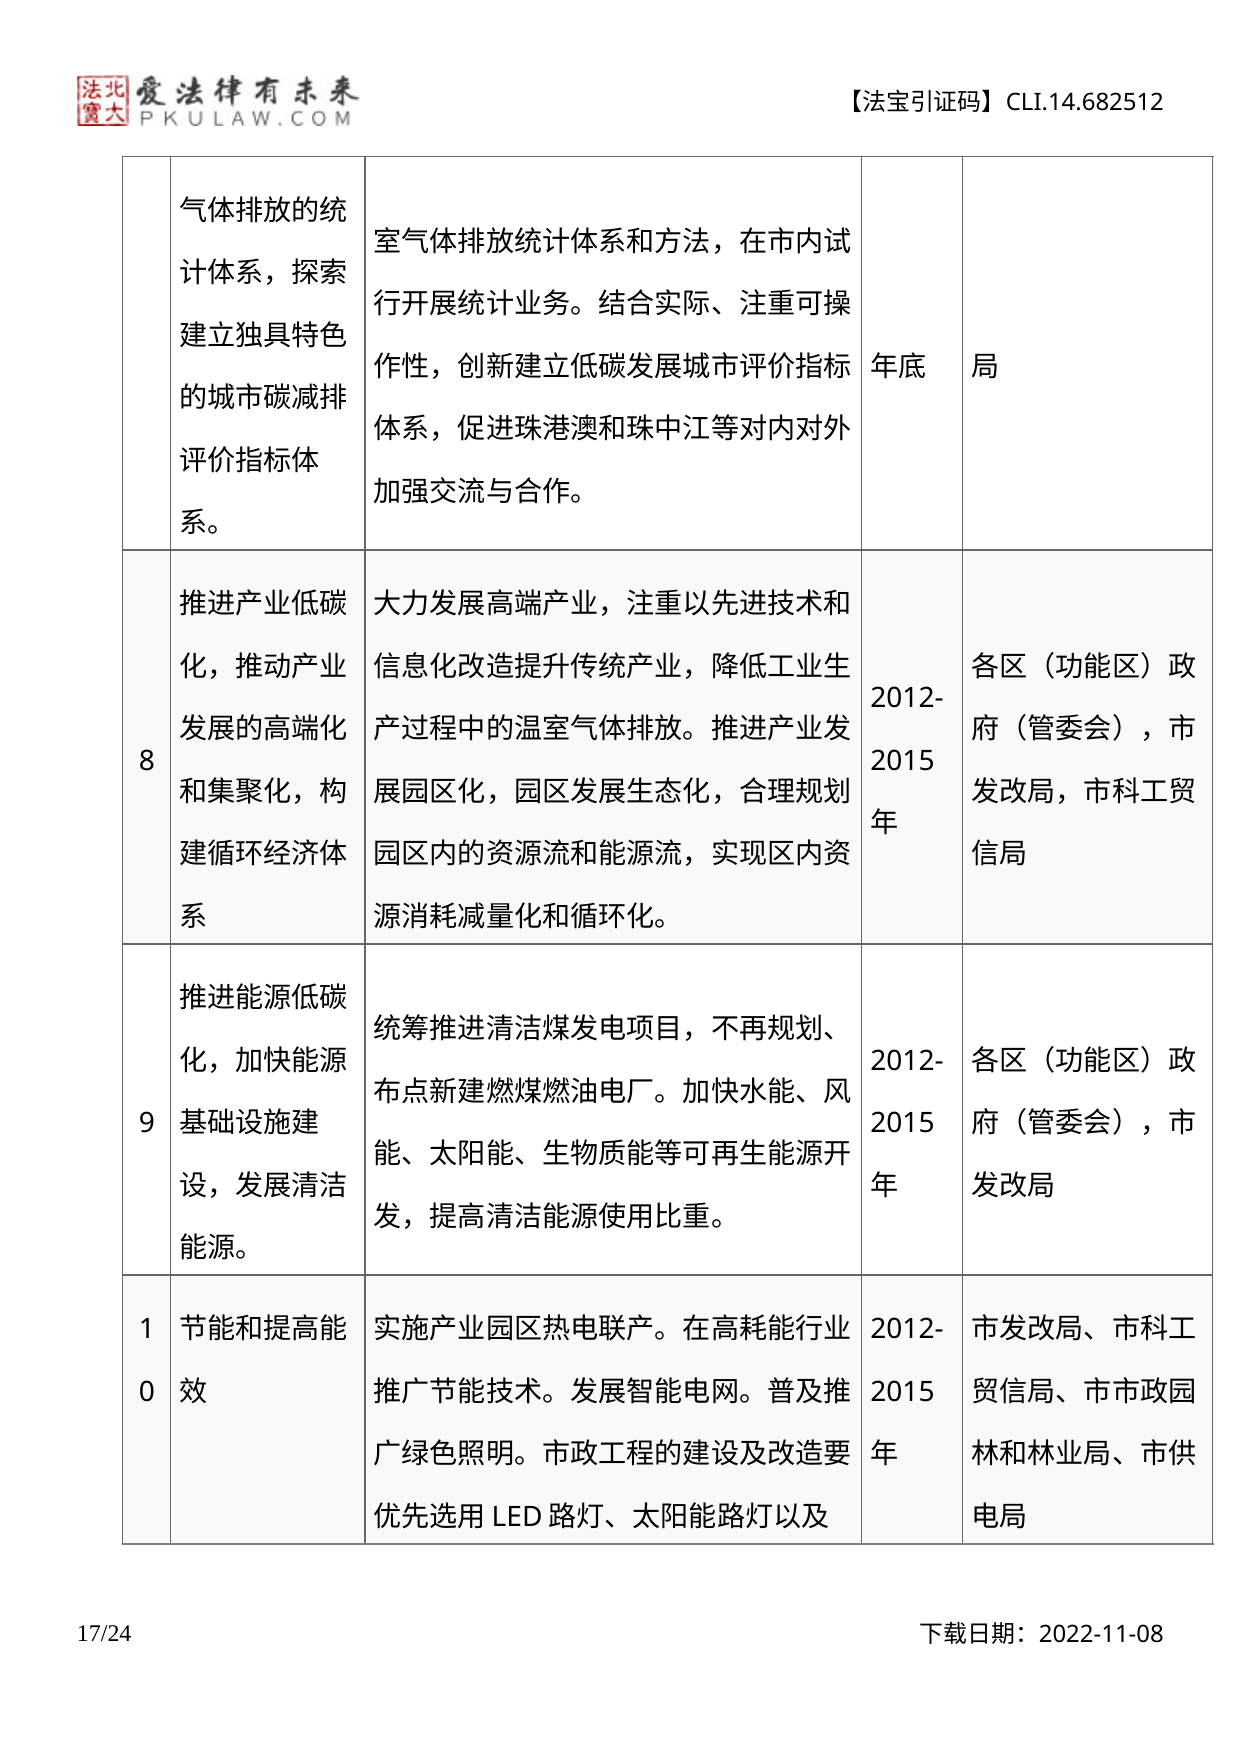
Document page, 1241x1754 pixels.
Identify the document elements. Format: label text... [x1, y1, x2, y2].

table_cell 7 [123, 157, 170, 549]
table_cell 各区（功能区）政府（管委会），市发改局 [963, 945, 1212, 1274]
table_cell 各区（功能区）政府（管委会），市发改局，市科工贸信局 [963, 551, 1212, 943]
table_cell 9 [123, 945, 170, 1274]
table_cell 2012-2015年 [862, 1276, 962, 1543]
table_cell 10 [123, 1276, 170, 1543]
table_cell 节能和提高能效 [171, 1276, 364, 1543]
table_cell 大力发展高端产业，注重以先进技术和信息化改造提升传统产业，降低工业生产过程中的温室气体排放。推进产业发展园区化，园区发展生态化，合理规划园区内的资源流和能源流，实现区内资源消耗减量化和循环化。 [366, 551, 861, 943]
table_cell 2012年底 [862, 157, 962, 549]
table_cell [171, 157, 364, 549]
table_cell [366, 157, 861, 549]
table_cell 推进产业低碳化，推动产业发展的高端化和集聚化，构建循环经济体系 [171, 551, 364, 943]
table_cell 推进能源低碳化，加快能源基础设施建设，发展清洁能源。 [171, 945, 364, 1274]
table_cell 统筹推进清洁煤发电项目，不再规划、布点新建燃煤燃油电厂。加快水能、风能、太阳能、生物质能等可再生能源开发，提高清洁能源使用比重。 [366, 945, 861, 1274]
table_cell 2012-2015年 [862, 551, 962, 943]
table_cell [366, 1276, 861, 1543]
table_cell 2012-2015年 [862, 945, 962, 1274]
table_cell 市环保局、市统计局 [963, 157, 1212, 549]
table_cell 8 [123, 551, 170, 943]
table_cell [963, 1276, 1212, 1543]
picture [76, 75, 361, 126]
